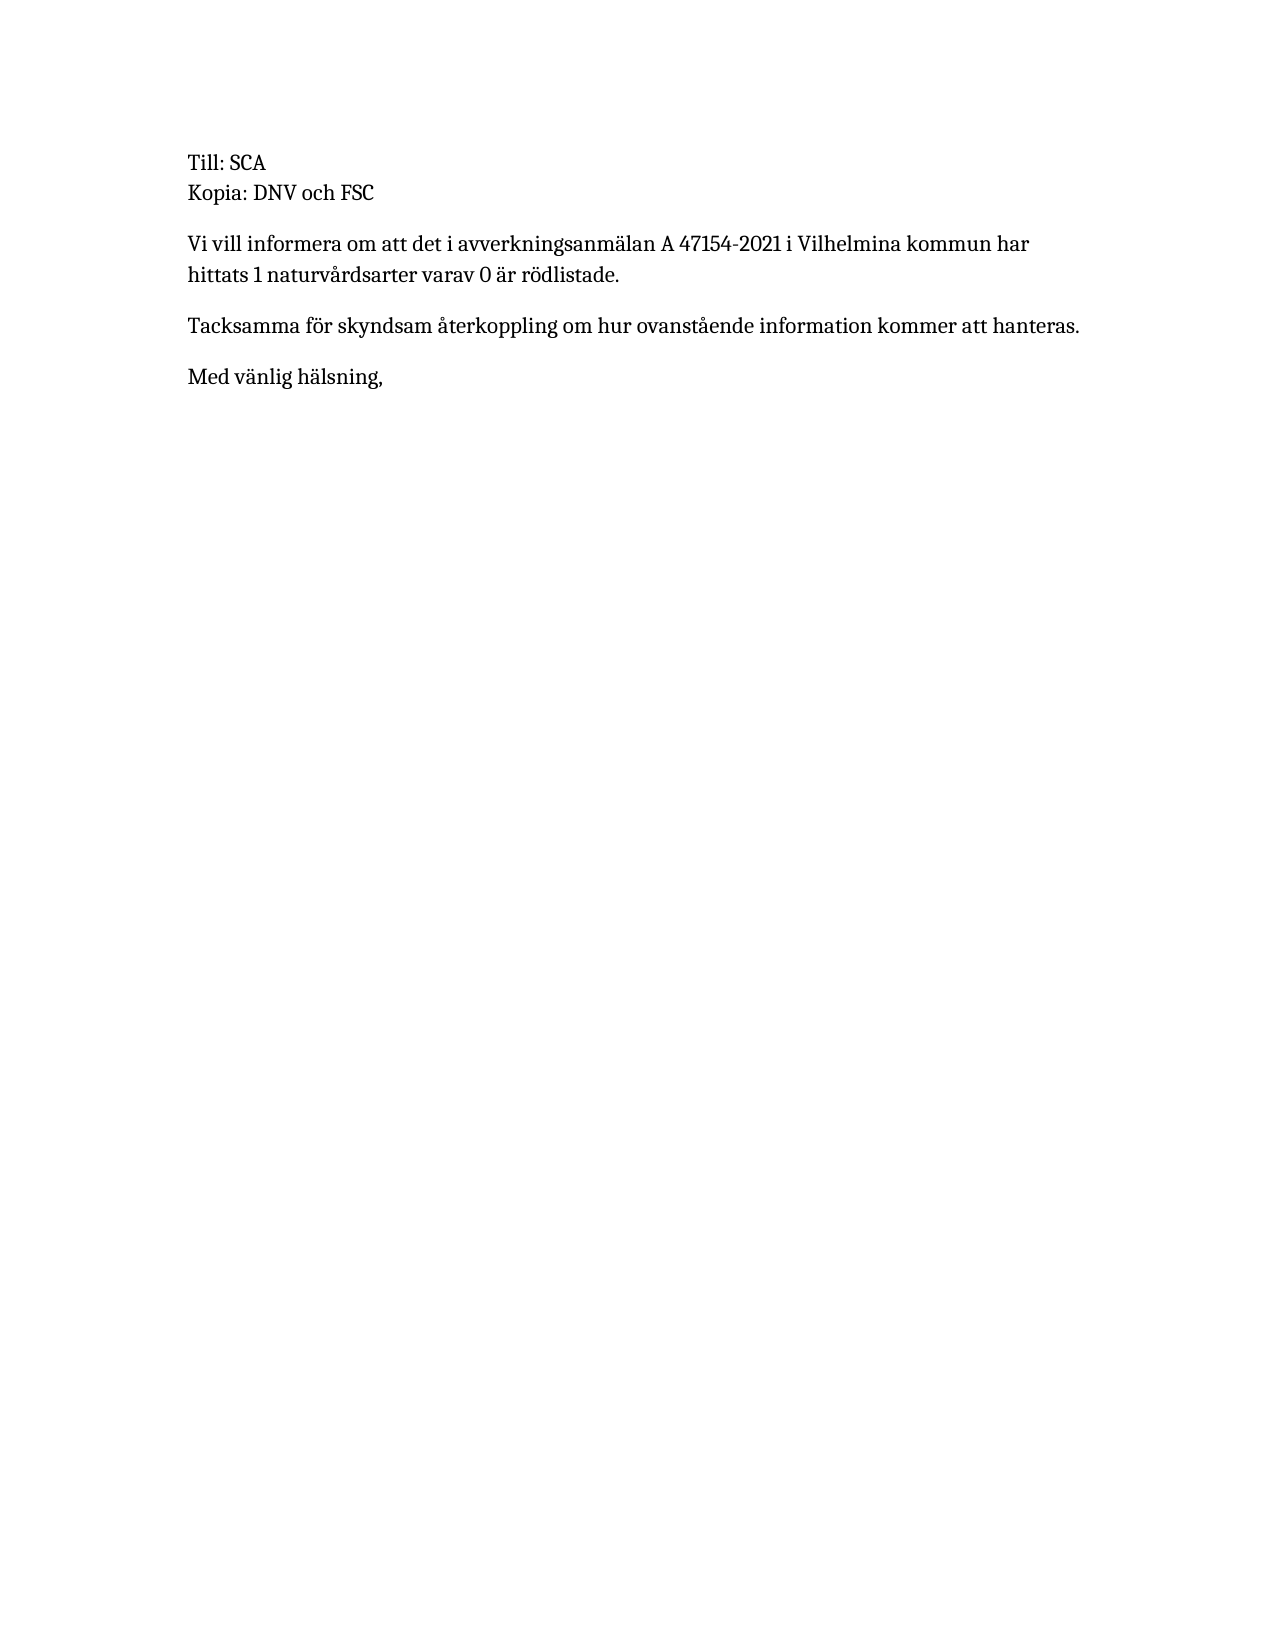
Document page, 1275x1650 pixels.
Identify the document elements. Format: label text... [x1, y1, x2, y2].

text Tacksamma för skyndsam återkoppling om hur ovanstående information kommer att hanteras. [187, 312, 1087, 339]
text Vi vill informera om att det i avverkningsanmälan A 47154-2021 i Vilhelmina kommun har hittats 1 naturvårdsarter varav 0 är rödlistade. [187, 231, 1087, 288]
text Till: SCA Kopia: DNV och FSC [187, 150, 1087, 207]
text Med vänlig hälsning, [187, 363, 1087, 420]
